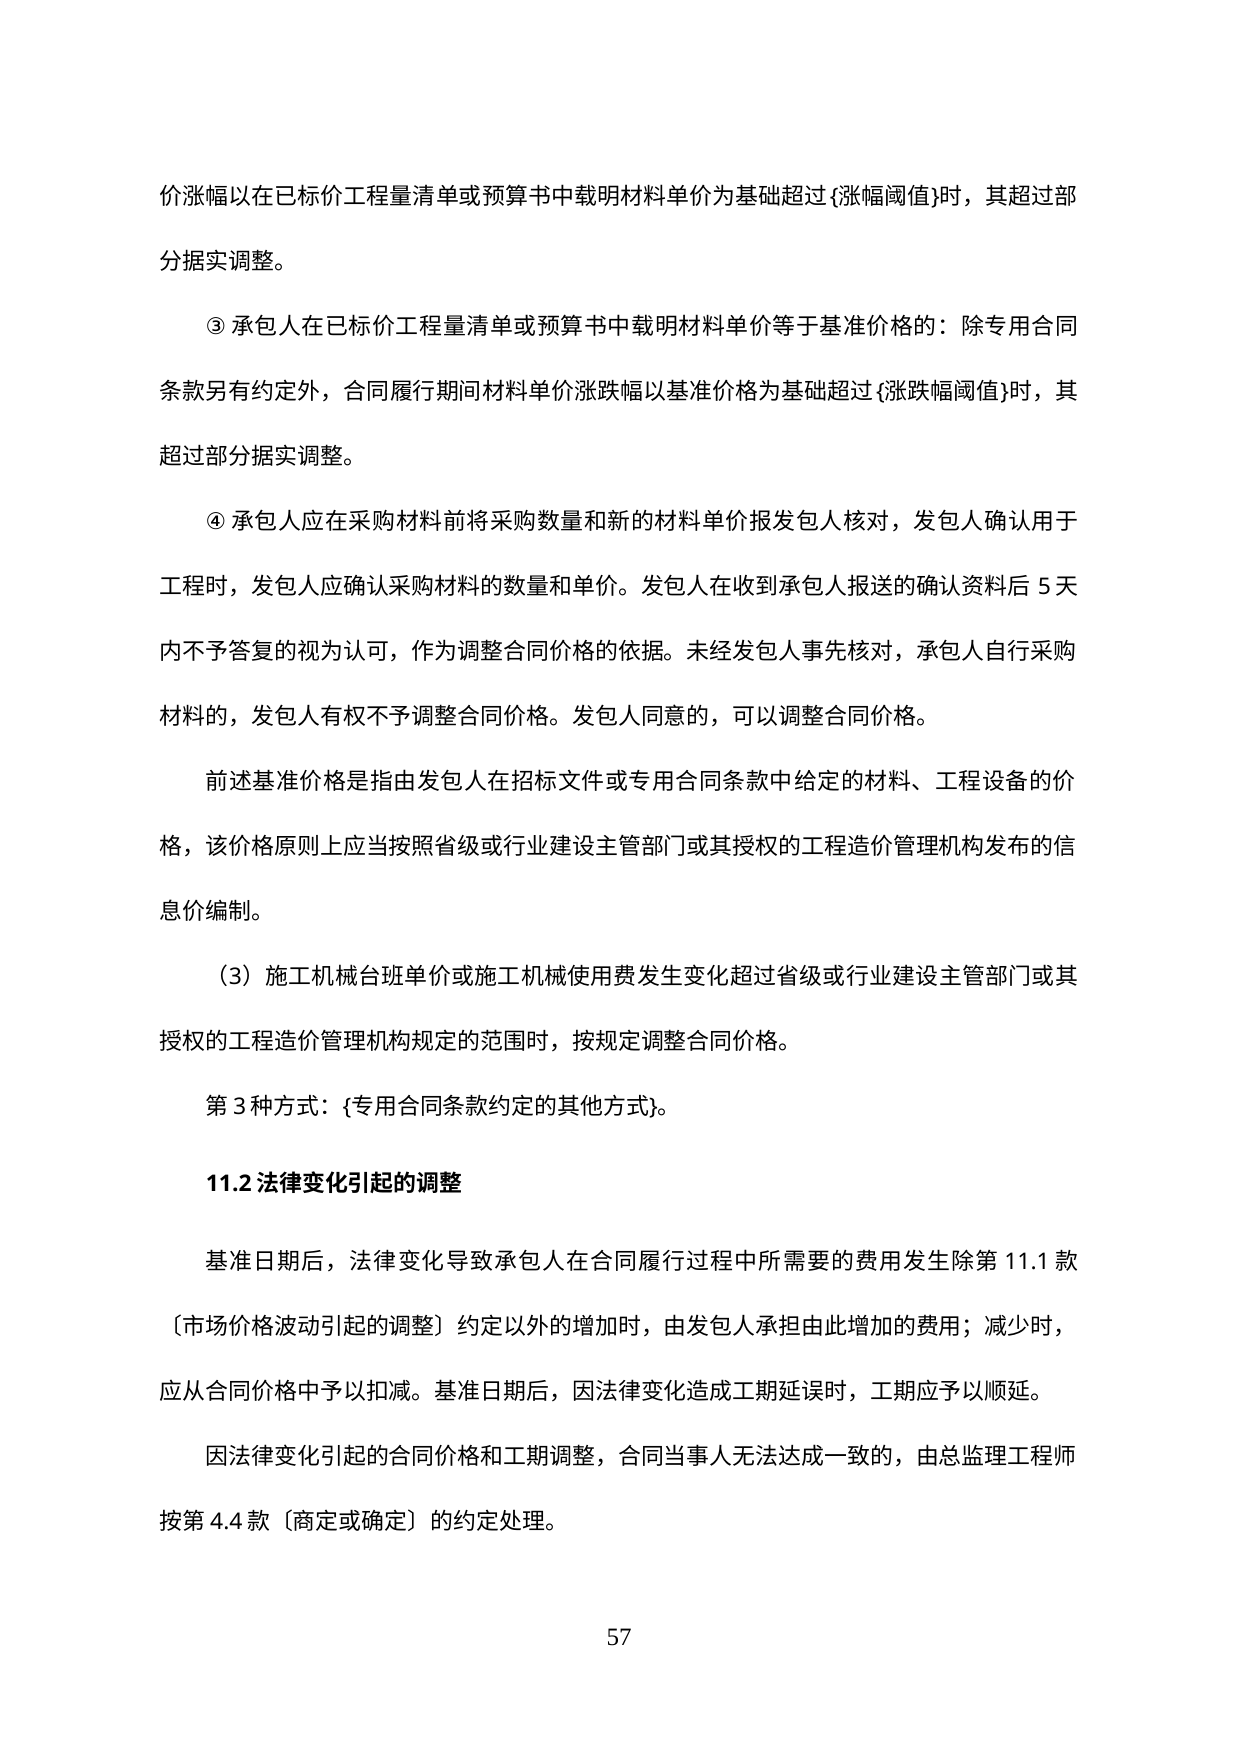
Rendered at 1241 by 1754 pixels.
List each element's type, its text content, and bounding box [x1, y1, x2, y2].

text 第3种方式：{专用合同条款约定的其他方式}。 [159, 1072, 1078, 1137]
text ③承包人在已标价工程量清单或预算书中载明材料单价等于基准价格的：除专用合同条款另有约定外，合同履行期间材料单价涨跌幅以基准价格为基础超过{涨跌幅阈值}时，其超过部分据实调整。 [159, 292, 1078, 487]
subtitle 11.2法律变化引起的调整 [159, 1149, 1078, 1214]
text ④承包人应在采购材料前将采购数量和新的材料单价报发包人核对，发包人确认用于工程时，发包人应确认采购材料的数量和单价。发包人在收到承包人报送的确认资料后5天内不予答复的视为认可，作为调整合同价格的依据。未经发包人事先核对，承包人自行采购材料的，发包人有权不予调整合同价格。发包人同意的，可以调整合同价格。 [159, 487, 1078, 747]
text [159, 162, 1078, 292]
text 前述基准价格是指由发包人在招标文件或专用合同条款中给定的材料、工程设备的价格，该价格原则上应当按照省级或行业建设主管部门或其授权的工程造价管理机构发布的信息价编制。 [159, 747, 1078, 942]
text 因法律变化引起的合同价格和工期调整，合同当事人无法达成一致的，由总监理工程师按第4.4款〔商定或确定〕的约定处理。 [159, 1422, 1078, 1552]
text 基准日期后，法律变化导致承包人在合同履行过程中所需要的费用发生除第11.1款〔市场价格波动引起的调整〕约定以外的增加时，由发包人承担由此增加的费用；减少时，应从合同价格中予以扣减。基准日期后，因法律变化造成工期延误时，工期应予以顺延。 [159, 1227, 1078, 1422]
text （3）施工机械台班单价或施工机械使用费发生变化超过省级或行业建设主管部门或其授权的工程造价管理机构规定的范围时，按规定调整合同价格。 [159, 942, 1078, 1072]
